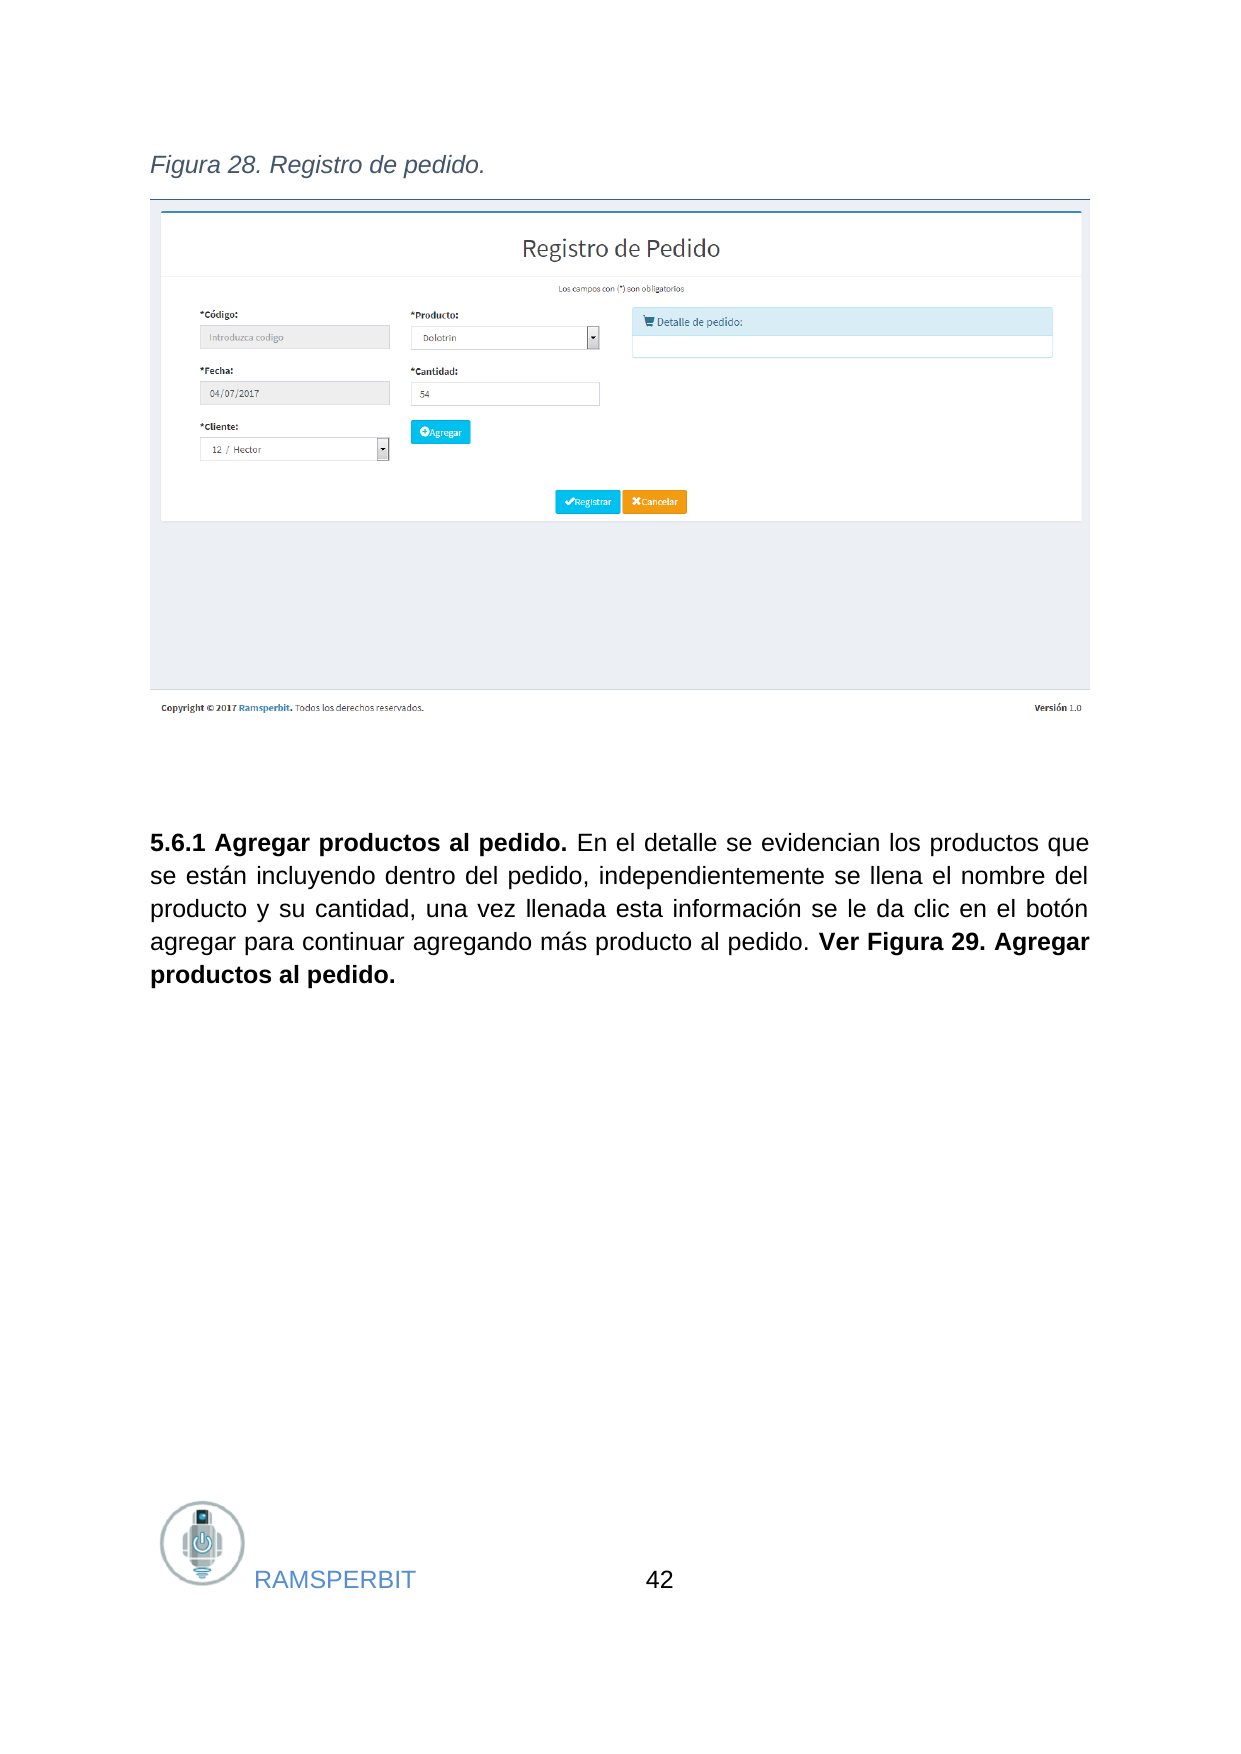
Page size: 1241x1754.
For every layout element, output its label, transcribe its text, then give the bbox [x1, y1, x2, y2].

subtitle 5.6.1 Agregar productos al pedido. En el detalle se evidencian los productos que se están incluyendo dentro del pedido, independientemente se llena el nombre del producto y su cantidad, una vez llenada esta información se le da clic en el botón agregar para continuar agregando más producto al pedido. Ver Figura 29. Agregar productos al pedido. [150, 828, 1090, 989]
text Figura 28. Registro de pedido. [150, 150, 1090, 179]
picture [150, 199, 1091, 725]
picture [150, 1497, 254, 1589]
